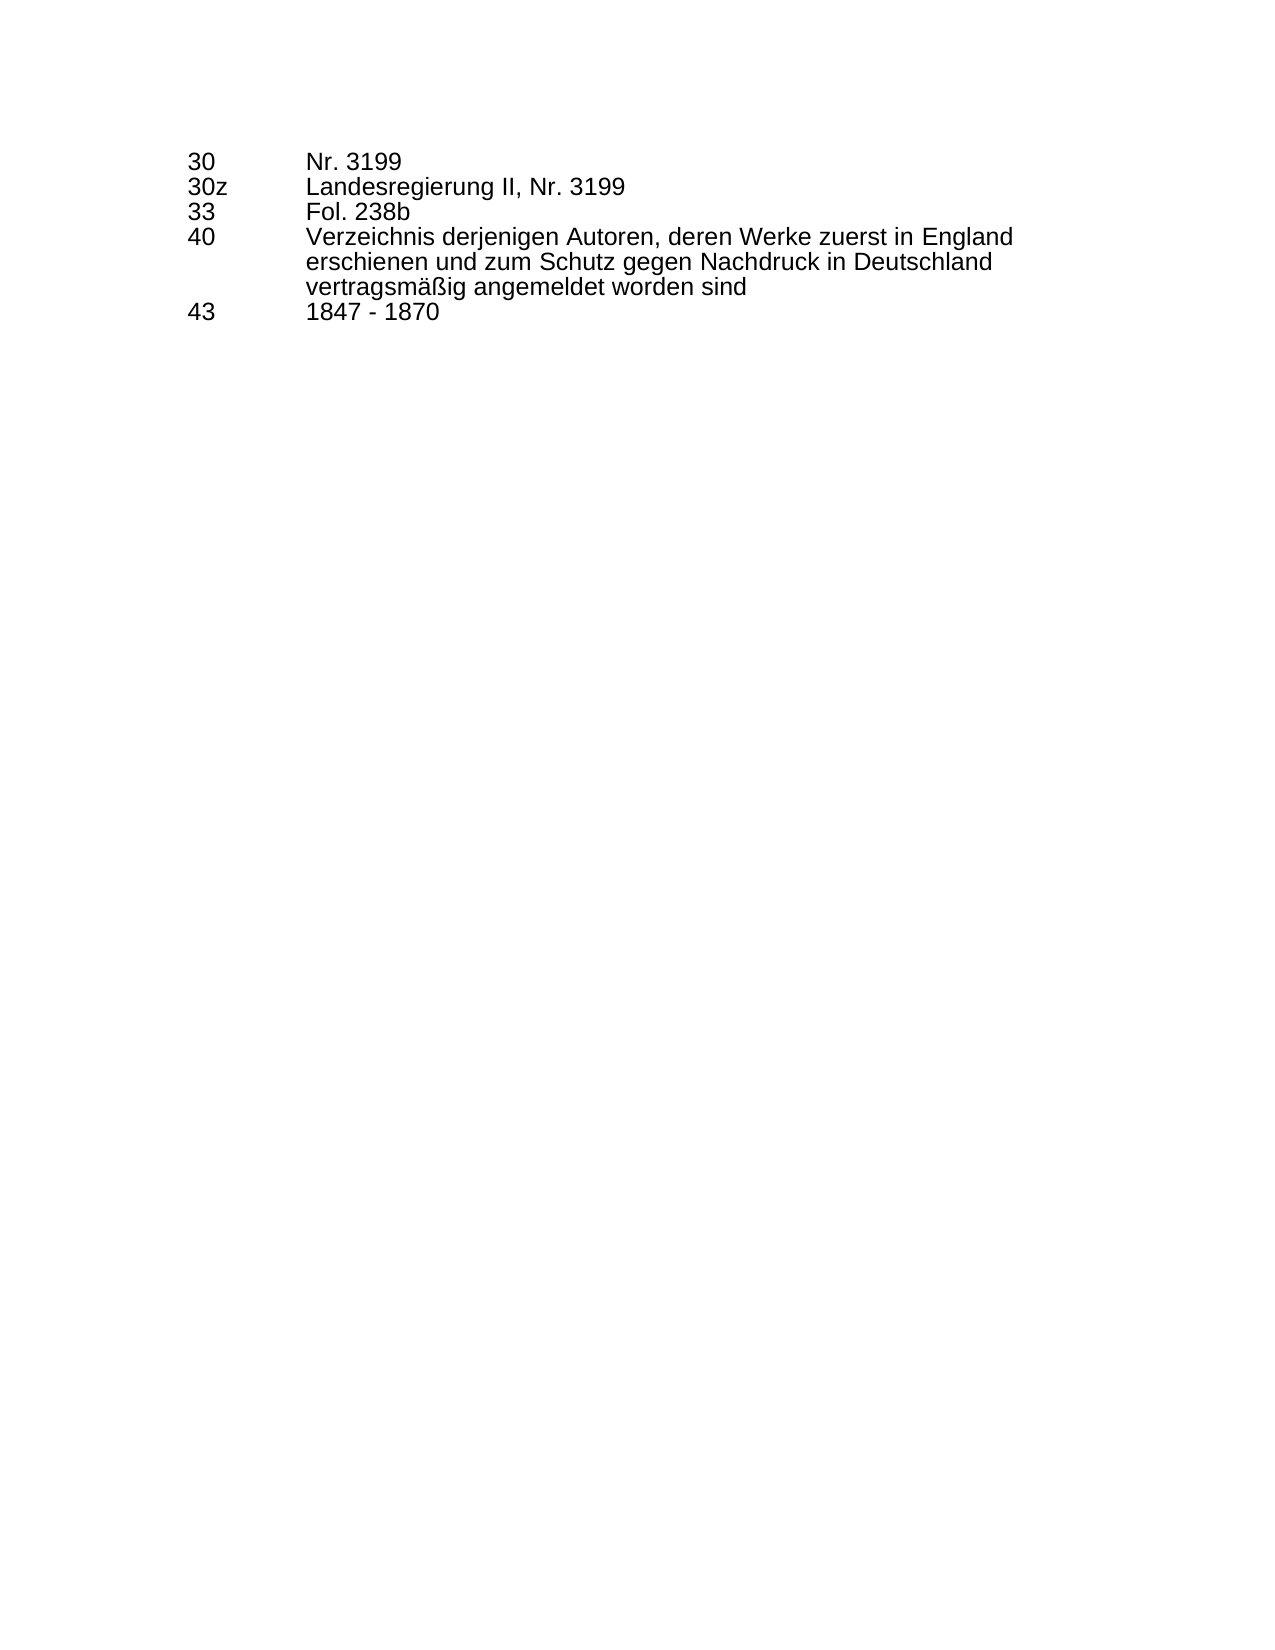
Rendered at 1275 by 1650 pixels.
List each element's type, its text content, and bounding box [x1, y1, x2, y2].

text 30z Landesregierung II, Nr. 3199 [187, 175, 1087, 200]
text 40 Verzeichnis derjenigen Autoren, deren Werke zuerst in o[England]o erschienen und zum s[Schutz gegen s[Nachdruck]s]s in o[Deutschland]o vertragsmäßig angemeldet worden sind [187, 225, 1087, 300]
text 43 1847 - 1870 [187, 300, 1087, 325]
text 30 Nr. 3199 [187, 150, 1087, 175]
text 33 Fol. 238b [187, 200, 1087, 225]
